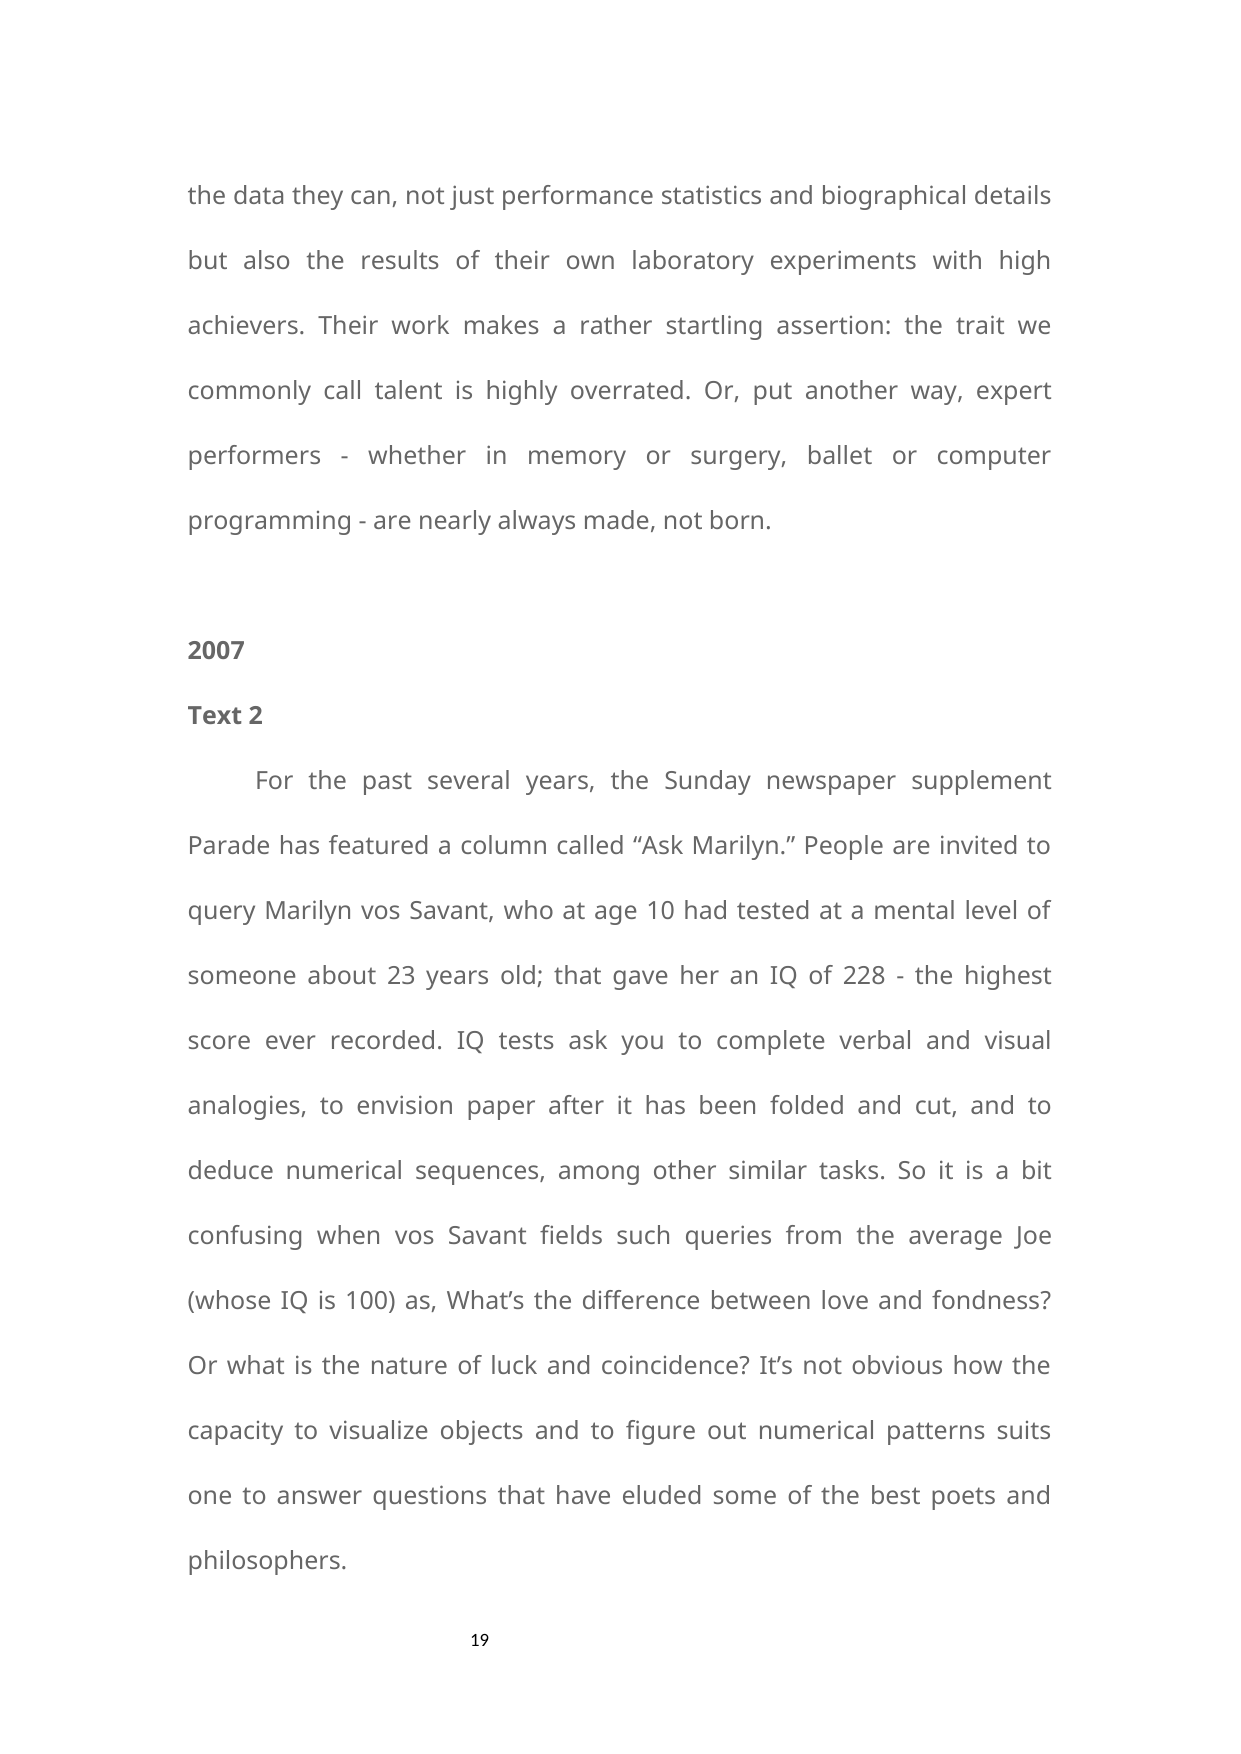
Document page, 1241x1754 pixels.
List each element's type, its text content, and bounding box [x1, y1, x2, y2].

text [187, 162, 1053, 552]
text For the past several years, the Sunday newspaper supplement Parade has featured a column called “Ask Marilyn.” People are invited to query Marilyn vos Savant, who at age 10 had tested at a mental level of someone about 23 years old; that gave her an IQ of 228 - the highest score ever recorded. IQ tests ask you to complete verbal and visual analogies, to envision paper after it has been folded and cut, and to deduce numerical sequences, among other similar tasks. So it is a bit confusing when vos Savant fields such queries from the average Joe (whose IQ is 100) as, What’s the difference between love and fondness? Or what is the nature of luck and coincidence? It’s not obvious how the capacity to visualize objects and to figure out numerical patterns suits one to answer questions that have eluded some of the best poets and philosophers. [187, 747, 1053, 1592]
text 2007 [187, 617, 1053, 682]
text Text 2 [187, 682, 1053, 747]
